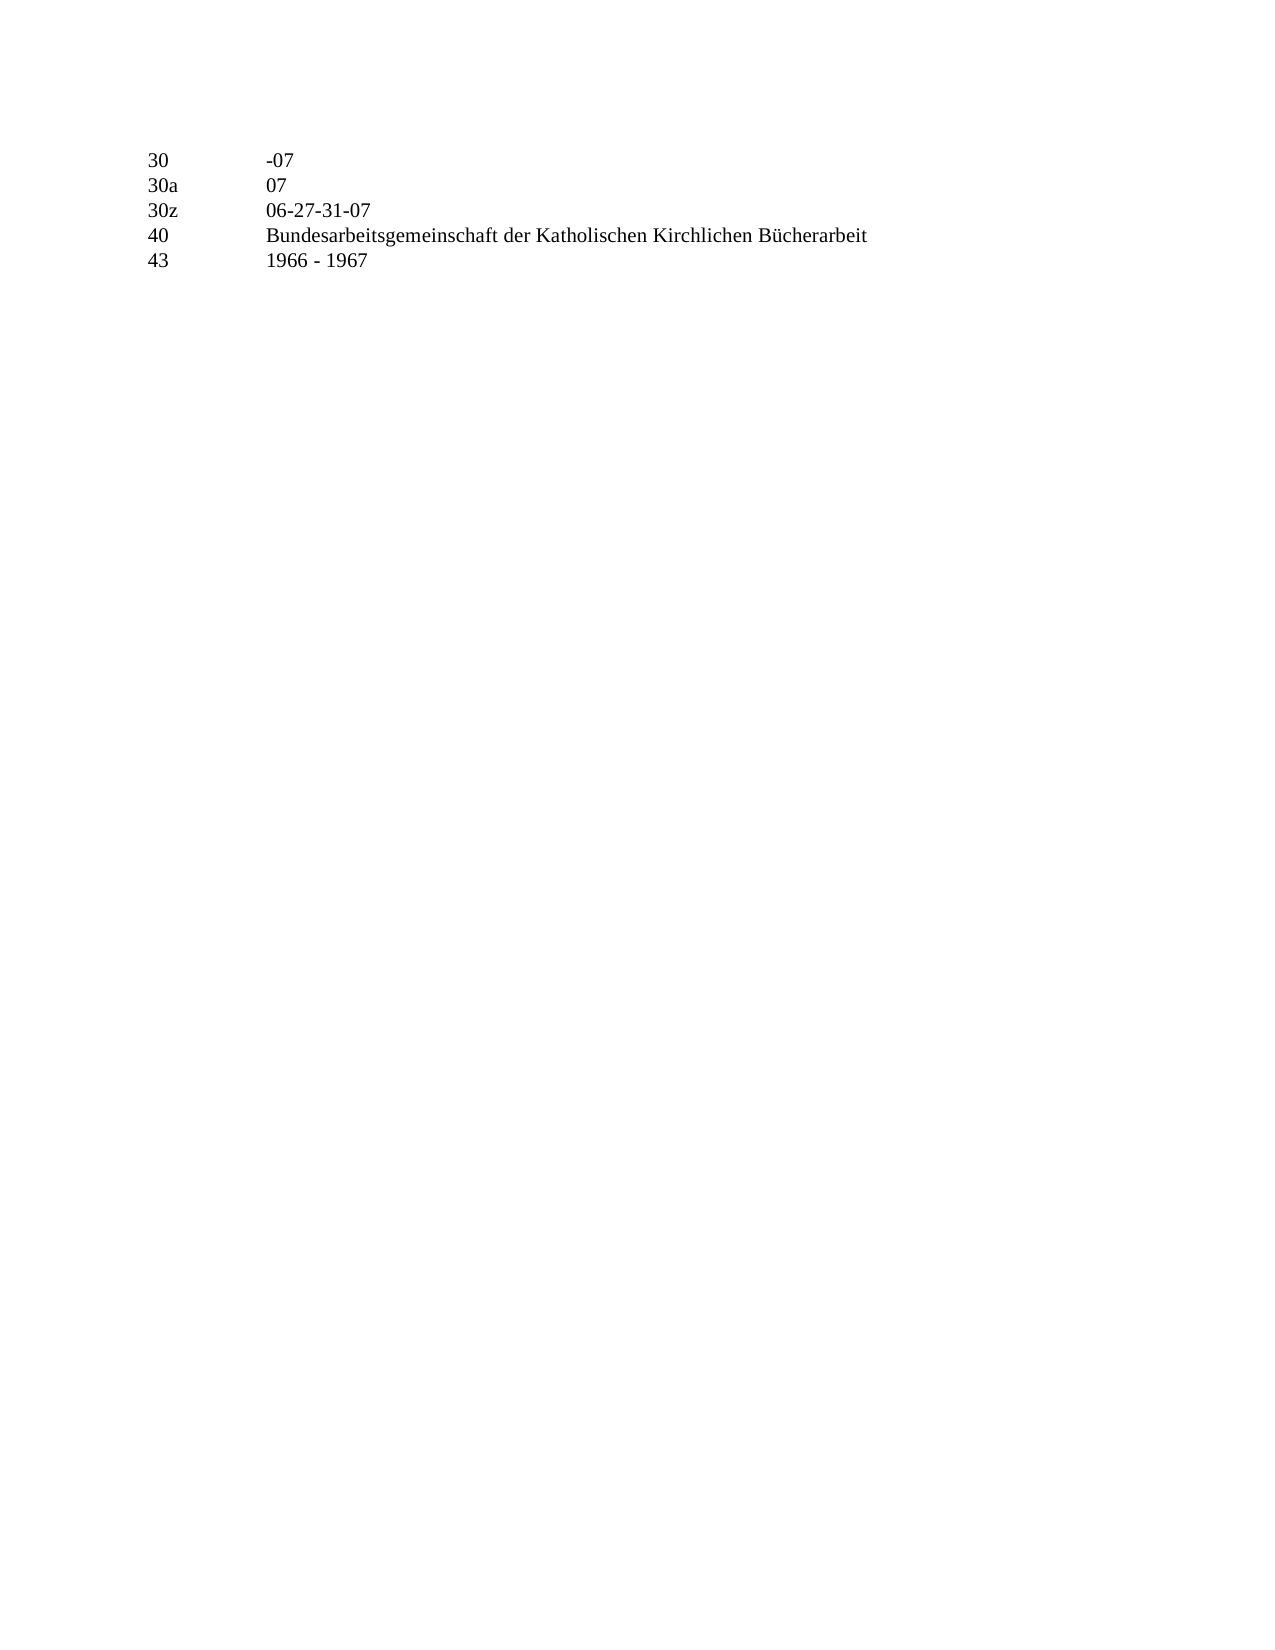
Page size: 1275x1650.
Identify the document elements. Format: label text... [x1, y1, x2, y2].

text 30a 07 [148, 173, 1127, 198]
text 30z 06-27-31-07 [148, 198, 1127, 223]
text 43 1966 - 1967 [148, 248, 1127, 273]
text 40 k[Bundesarbeitsgemeinschaft der Katholischen Kirchlichen Bücherarbeit]k [148, 223, 1127, 248]
text 30 -07 [148, 148, 1127, 173]
